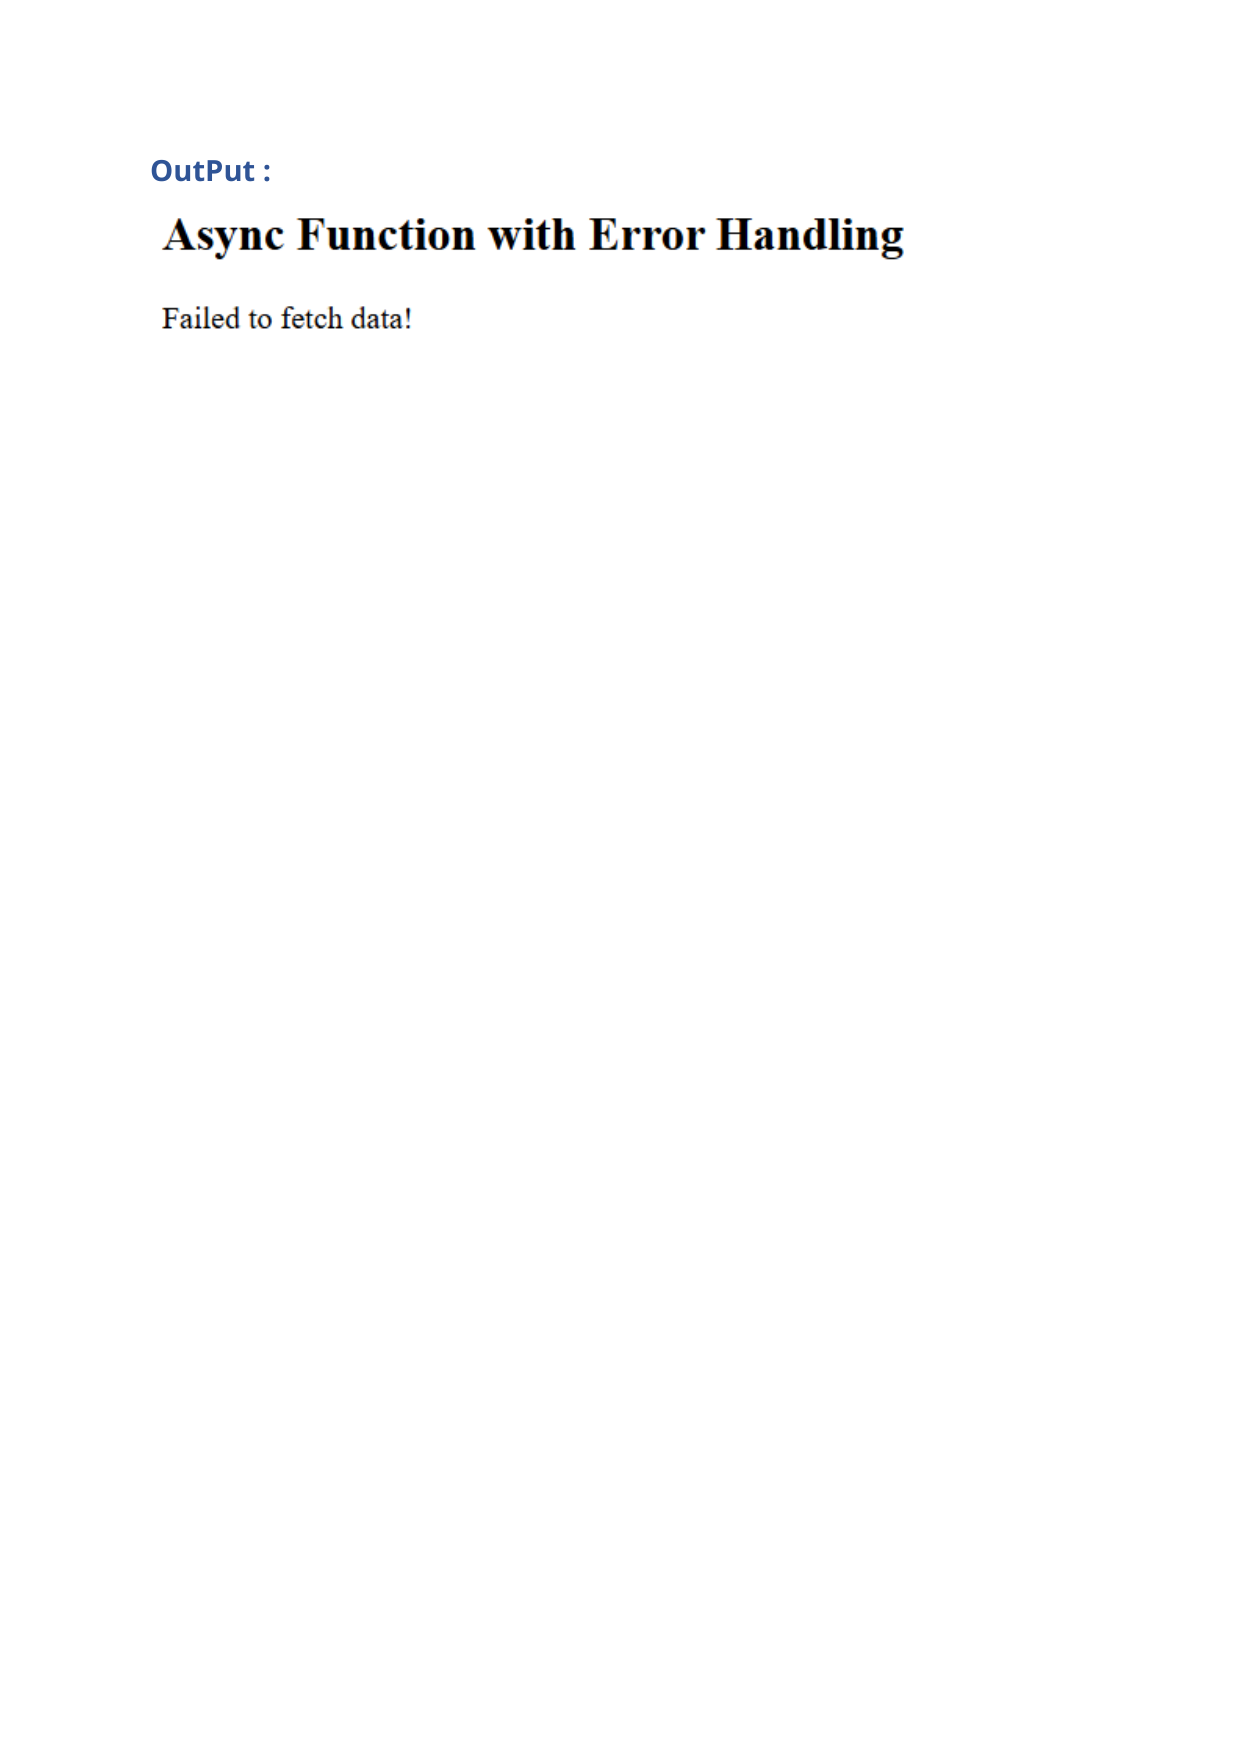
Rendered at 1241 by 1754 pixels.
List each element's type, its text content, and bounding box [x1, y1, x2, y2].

subtitle OutPut : [150, 150, 1090, 190]
picture [150, 195, 990, 390]
